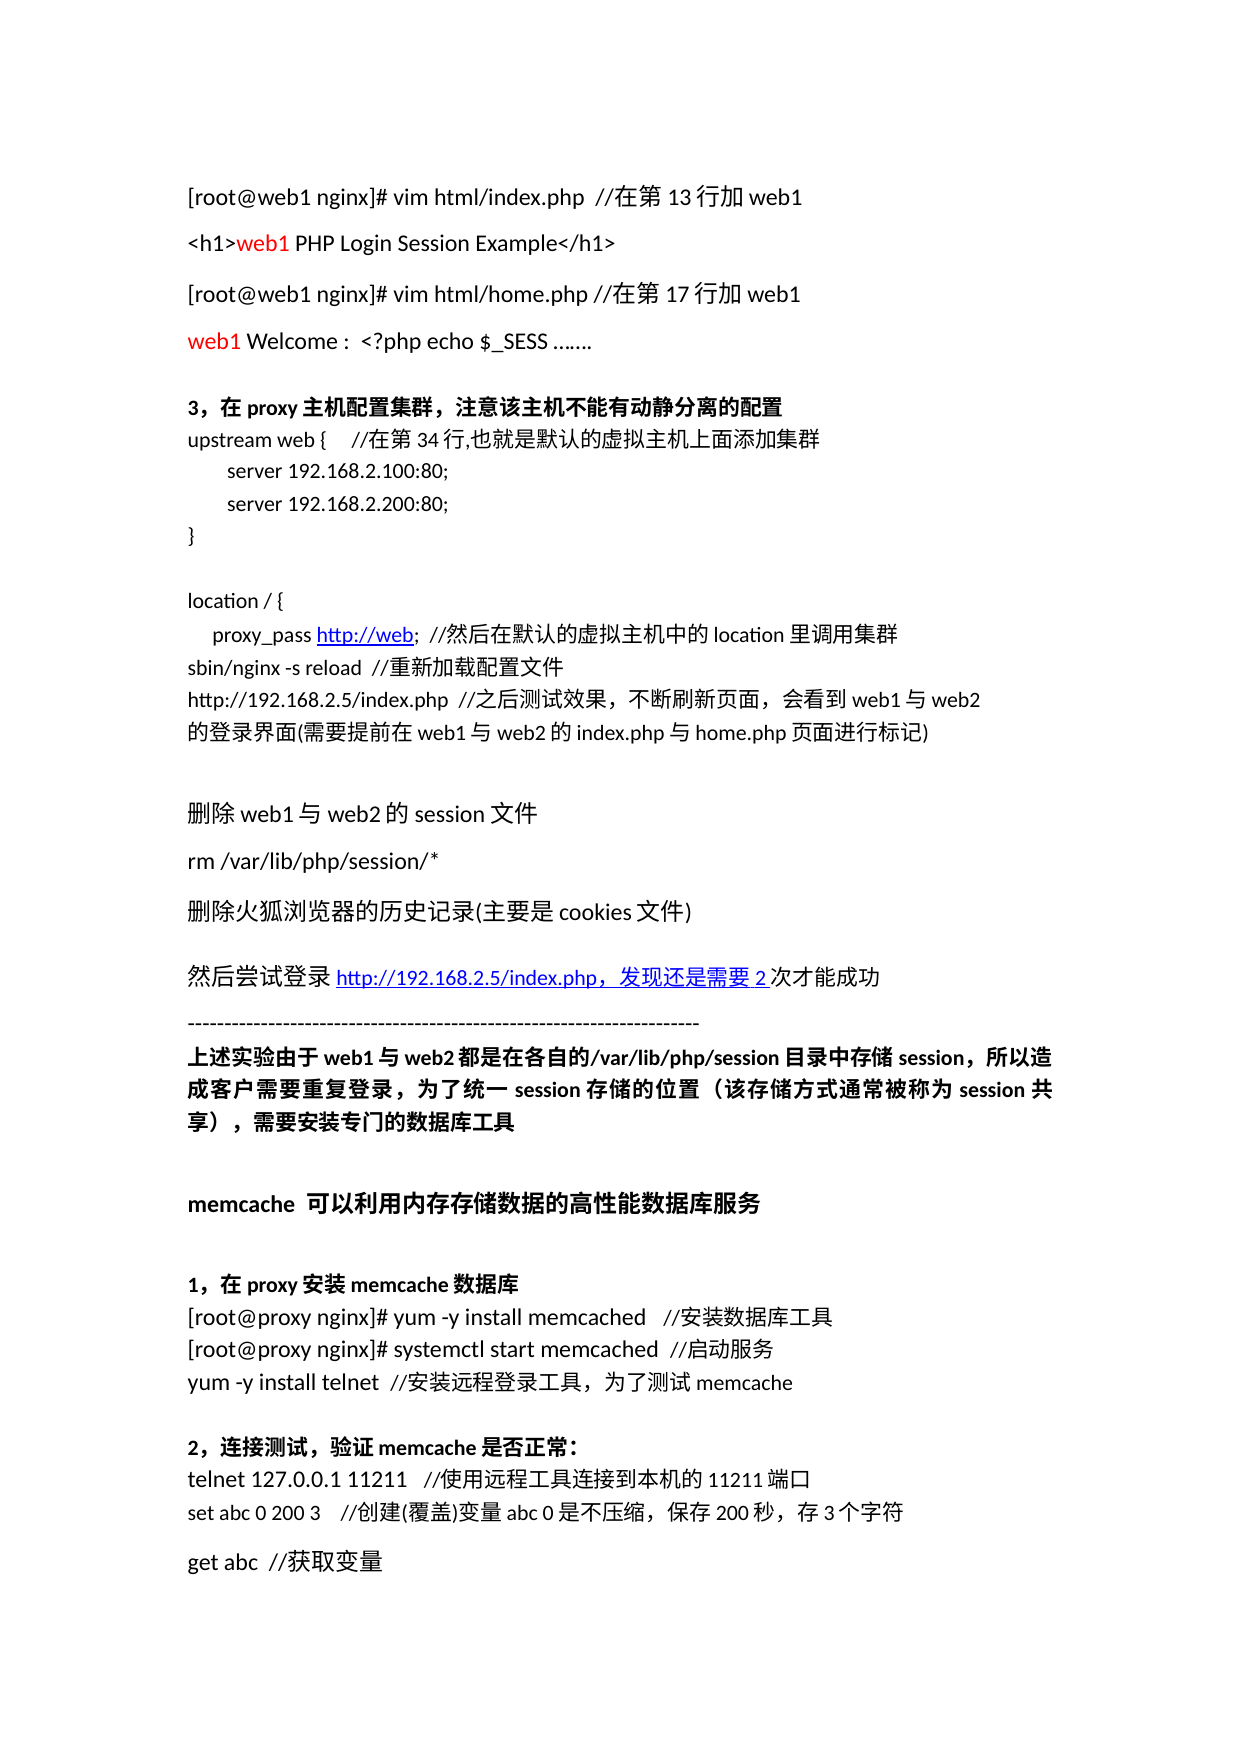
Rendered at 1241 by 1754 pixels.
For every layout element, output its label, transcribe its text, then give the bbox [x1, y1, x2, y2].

text 上述实验由于web1与web2都是在各自的/var/lib/php/session目录中存储session，所以造成客户需要重复登录，为了统一session存储的位置（该存储方式通常被称为session共享），需要安装专门的数据库工具 [187, 1039, 1053, 1137]
text 3，在proxy主机配置集群，注意该主机不能有动静分离的配置 [187, 389, 1053, 422]
text server 192.168.2.200:80; [187, 487, 1053, 519]
text proxy_pass http://web; //然后在默认的虚拟主机中的location里调用集群 [187, 617, 1053, 649]
text rm /var/lib/php/session/* [187, 844, 1053, 877]
text [root@web1 nginx]# vim html/home.php //在第17行加web1 [187, 259, 1053, 324]
text yum -y install telnet //安装远程登录工具，为了测试memcache [187, 1364, 1053, 1397]
text http://192.168.2.5/index.php //之后测试效果，不断刷新页面，会看到web1与web2 [187, 682, 1053, 714]
text get abc //获取变量 [187, 1527, 1053, 1592]
text location / { [187, 584, 1053, 617]
text <h1>web1 PHP Login Session Example</h1> [187, 227, 1053, 259]
text [root@web1 nginx]# vim html/index.php //在第13行加web1 [187, 162, 1053, 227]
text 1，在proxy安装memcache数据库 [187, 1267, 1053, 1299]
text sbin/nginx -s reload //重新加载配置文件 [187, 649, 1053, 682]
text memcache 可以利用内存存储数据的高性能数据库服务 [187, 1169, 1053, 1234]
text } [187, 519, 1053, 552]
text ---------------------------------------------------------------------- [187, 1007, 1053, 1039]
text 然后尝试登录http://192.168.2.5/index.php，发现还是需要2次才能成功 [187, 942, 1053, 1007]
text 的登录界面(需要提前在web1与web2的index.php与home.php页面进行标记) [187, 714, 1053, 747]
text set abc 0 200 3 //创建(覆盖)变量abc 0是不压缩，保存200秒，存3个字符 [187, 1494, 1053, 1527]
text telnet 127.0.0.1 11211 //使用远程工具连接到本机的11211端口 [187, 1462, 1053, 1494]
text upstream web { //在第34行,也就是默认的虚拟主机上面添加集群 [187, 422, 1053, 454]
text 2，连接测试，验证memcache是否正常： [187, 1429, 1053, 1462]
text [root@proxy nginx]# systemctl start memcached //启动服务 [187, 1332, 1053, 1364]
text web1 Welcome : <?php echo $_SESS ……. [187, 324, 1053, 357]
text 删除火狐浏览器的历史记录(主要是cookies文件) [187, 877, 1053, 942]
text server 192.168.2.100:80; [187, 454, 1053, 487]
text [root@proxy nginx]# yum -y install memcached //安装数据库工具 [187, 1299, 1053, 1332]
text 删除web1与web2的session文件 [187, 779, 1053, 844]
